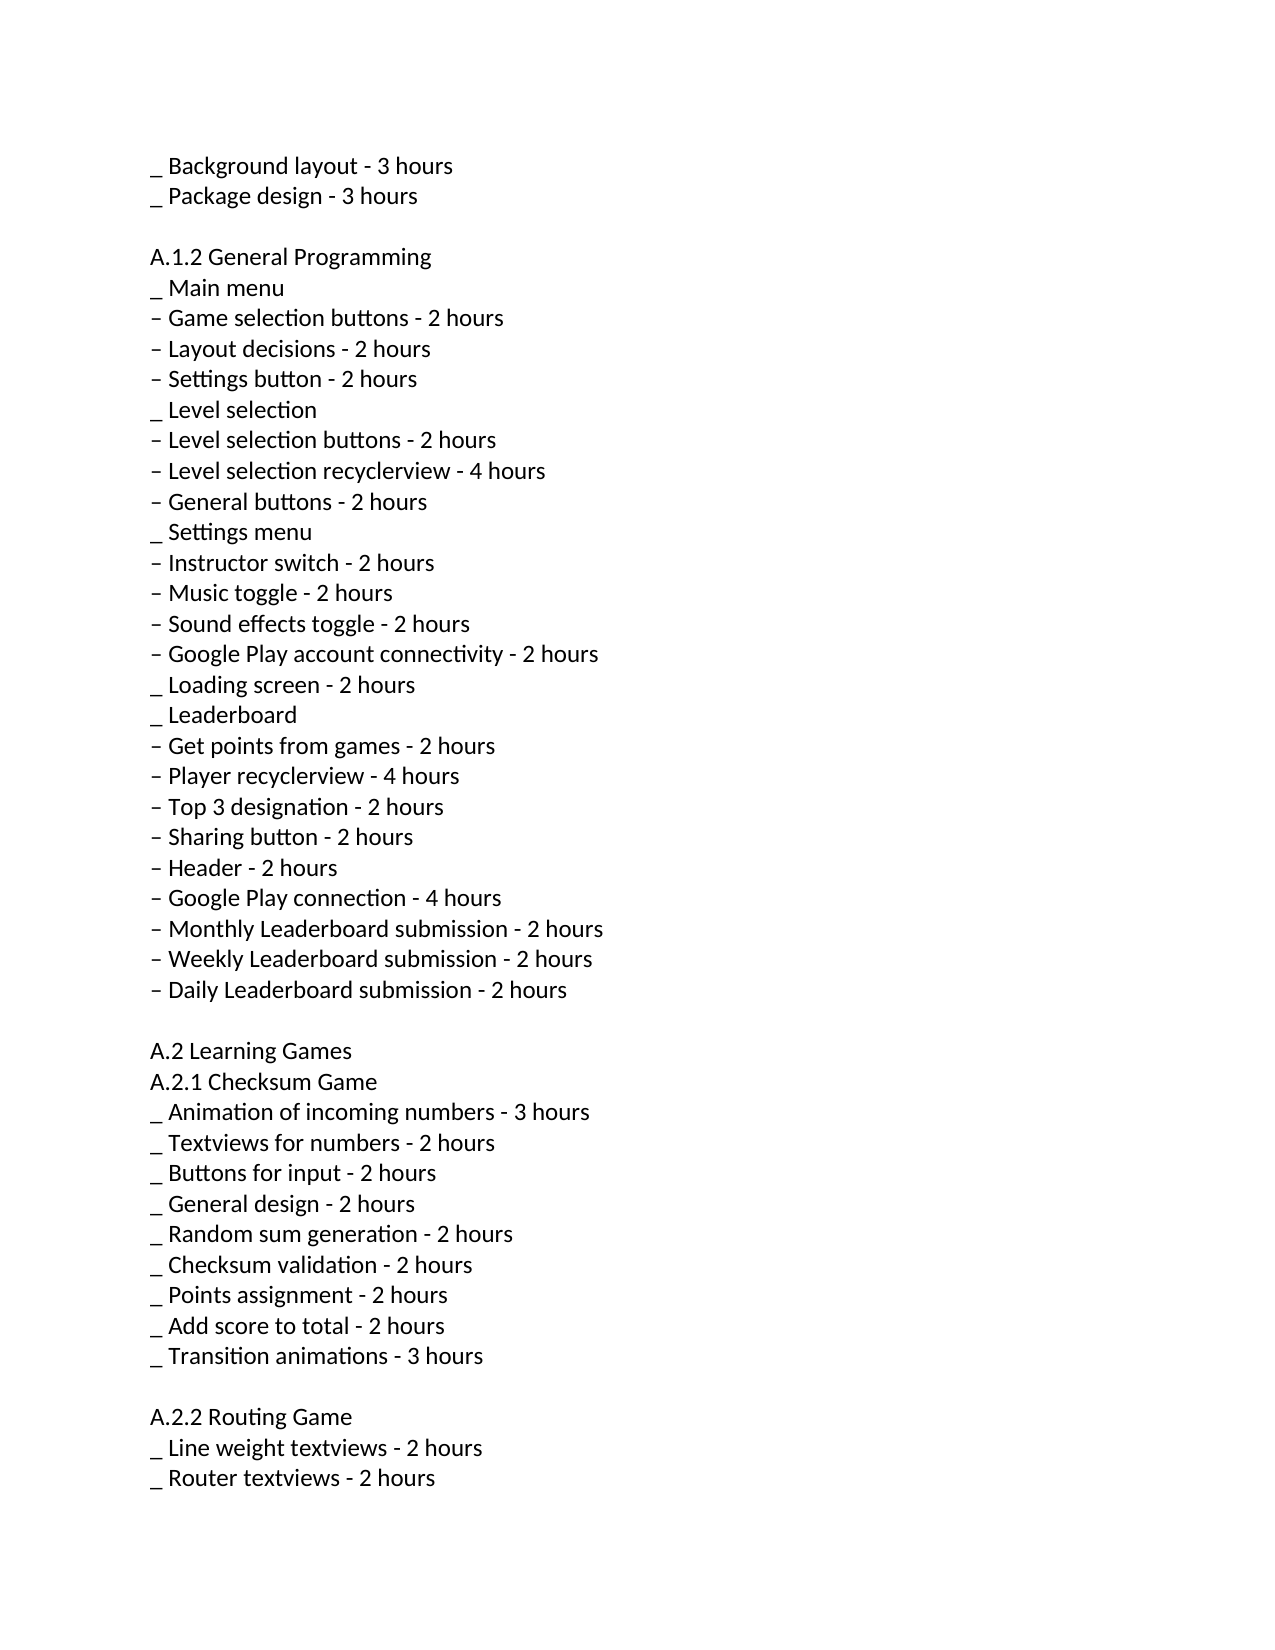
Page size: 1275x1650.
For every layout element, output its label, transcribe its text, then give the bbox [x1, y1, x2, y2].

text – Player recyclerview - 4 hours [150, 760, 1125, 791]
text – Google Play account connectivity - 2 hours [150, 638, 1125, 669]
text _ Main menu [150, 272, 1125, 303]
text – Header - 2 hours [150, 852, 1125, 882]
text _ Leaderboard [150, 699, 1125, 730]
text – Sound effects toggle - 2 hours [150, 608, 1125, 638]
text _ Line weight textviews - 2 hours [150, 1432, 1125, 1462]
text _ General design - 2 hours [150, 1188, 1125, 1218]
text – Google Play connection - 4 hours [150, 882, 1125, 913]
text – Instructor switch - 2 hours [150, 547, 1125, 577]
text – Monthly Leaderboard submission - 2 hours [150, 913, 1125, 943]
text _ Textviews for numbers - 2 hours [150, 1127, 1125, 1157]
text – Level selection recyclerview - 4 hours [150, 455, 1125, 486]
text _ Animation of incoming numbers - 3 hours [150, 1096, 1125, 1127]
text A.2.1 Checksum Game [150, 1066, 1125, 1096]
text _ Loading screen - 2 hours [150, 669, 1125, 699]
text A.1.2 General Programming [150, 242, 1125, 272]
text – Get points from games - 2 hours [150, 730, 1125, 760]
text _ Background layout - 3 hours [150, 150, 1125, 181]
text _ Router textviews - 2 hours [150, 1462, 1125, 1493]
text _ Settings menu [150, 516, 1125, 547]
text _ Level selection [150, 394, 1125, 425]
text – Level selection buttons - 2 hours [150, 425, 1125, 455]
text – Layout decisions - 2 hours [150, 333, 1125, 364]
text A.2 Learning Games [150, 1035, 1125, 1066]
text _ Checksum validation - 2 hours [150, 1249, 1125, 1279]
text – Game selection buttons - 2 hours [150, 303, 1125, 333]
text – Music toggle - 2 hours [150, 577, 1125, 608]
text A.2.2 Routing Game [150, 1401, 1125, 1432]
text _ Package design - 3 hours [150, 181, 1125, 211]
text – Settings button - 2 hours [150, 364, 1125, 394]
text _ Buttons for input - 2 hours [150, 1157, 1125, 1188]
text _ Random sum generation - 2 hours [150, 1218, 1125, 1249]
text – Daily Leaderboard submission - 2 hours [150, 974, 1125, 1004]
text _ Transition animations - 3 hours [150, 1340, 1125, 1371]
text – Top 3 designation - 2 hours [150, 791, 1125, 821]
text _ Points assignment - 2 hours [150, 1279, 1125, 1310]
text – Weekly Leaderboard submission - 2 hours [150, 943, 1125, 974]
text _ Add score to total - 2 hours [150, 1310, 1125, 1340]
text – Sharing button - 2 hours [150, 821, 1125, 852]
text – General buttons - 2 hours [150, 486, 1125, 516]
